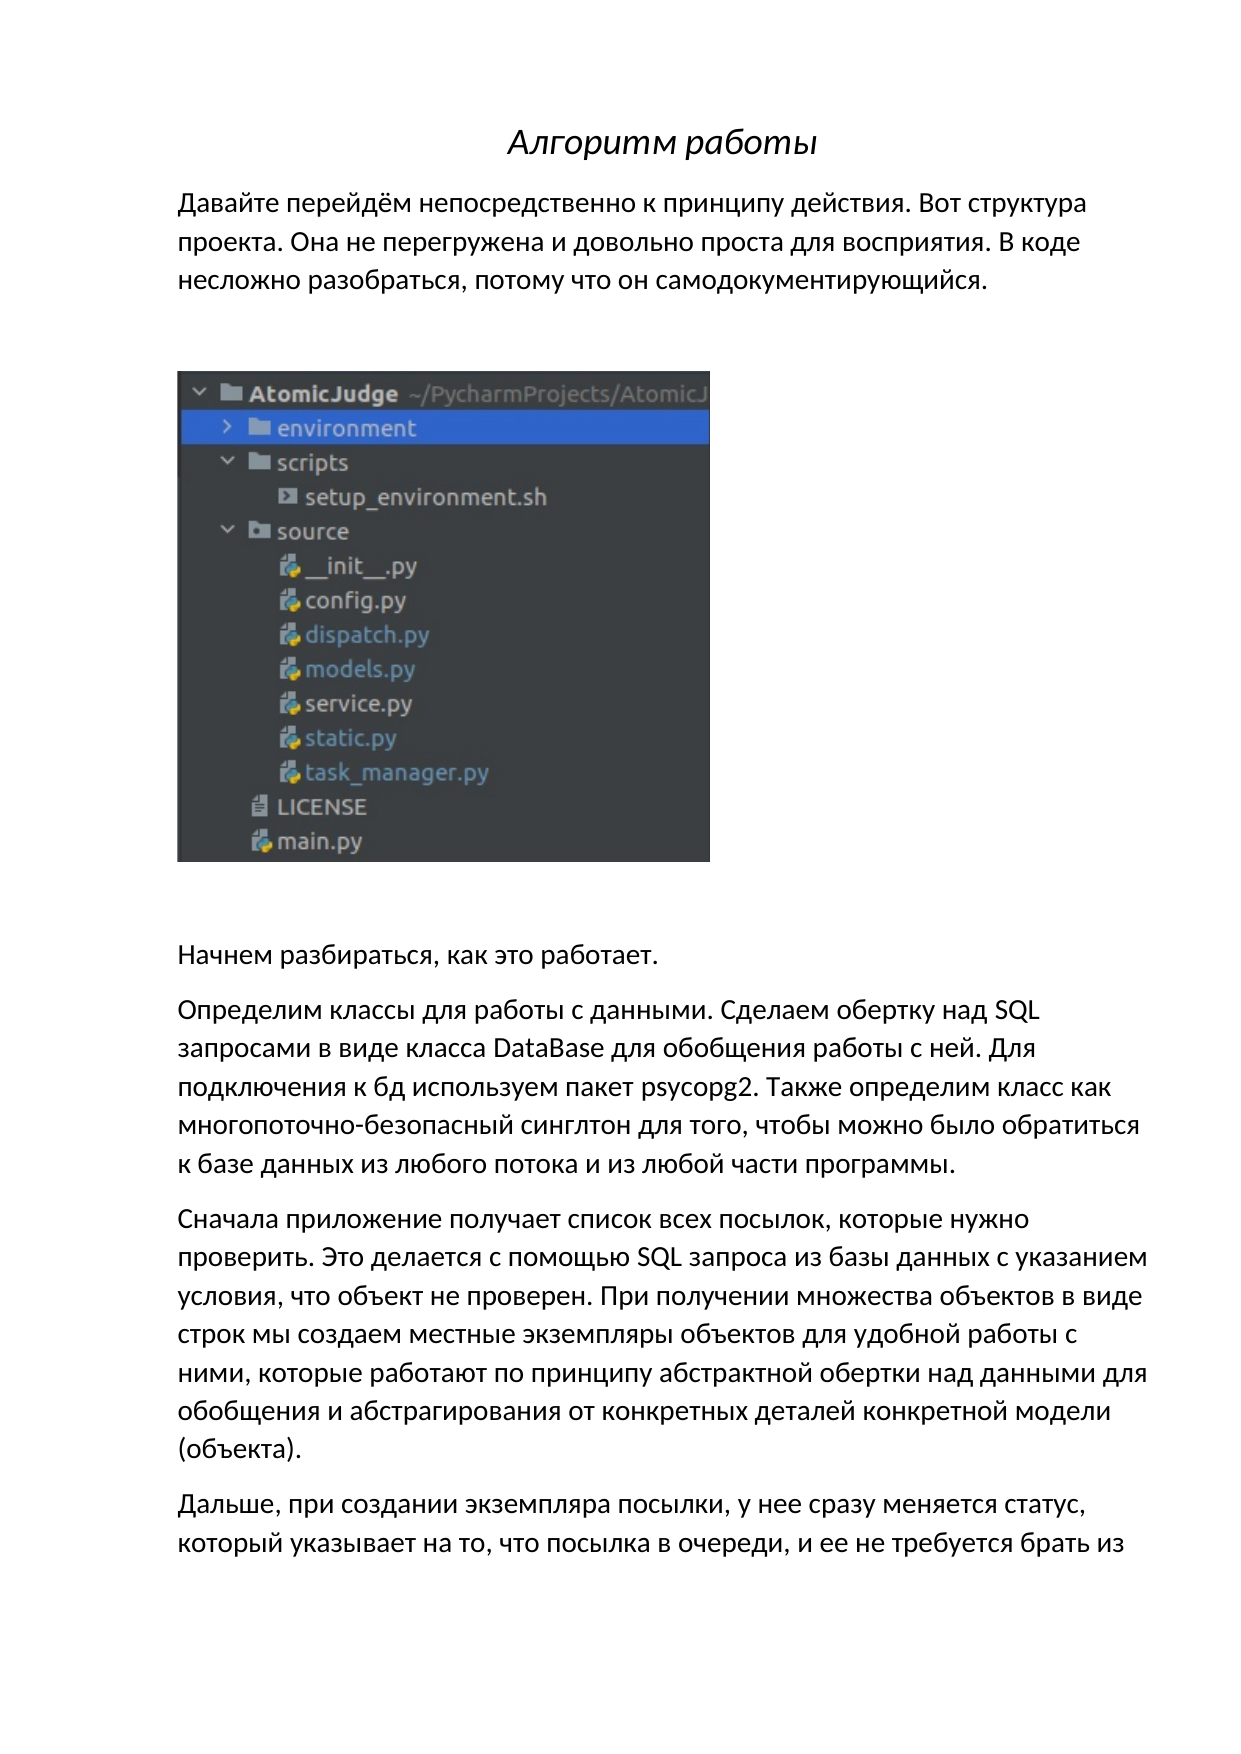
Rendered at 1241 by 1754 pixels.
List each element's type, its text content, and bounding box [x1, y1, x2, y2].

text Алгоритм работы [177, 118, 1152, 164]
text Определим классы для работы с данными. Сделаем обертку над SQL запросами в виде класса DataBase для обобщения работы с ней. Для подключения к бд используем пакет psycopg2. Также определим класс как многопоточно-безопасный синглтон для того, чтобы можно было обратиться к базе данных из любого потока и из любой части программы. [177, 991, 1152, 1180]
text Начнем разбираться, как это работает. [177, 936, 1152, 972]
text Давайте перейдём непосредственно к принципу действия. Вот структура проекта. Она не перегружена и довольно проста для восприятия. В коде несложно разобраться, потому что он самодокументирующийся. [177, 184, 1152, 297]
text Сначала приложение получает список всех посылок, которые нужно проверить. Это делается с помощью SQL запроса из базы данных с указанием условия, что объект не проверен. При получении множества объектов в виде строк мы создаем местные экземпляры объектов для удобной работы с ними, которые работают по принципу абстрактной обертки над данными для обобщения и абстрагирования от конкретных деталей конкретной модели (объекта). [177, 1200, 1152, 1466]
picture [177, 371, 710, 862]
